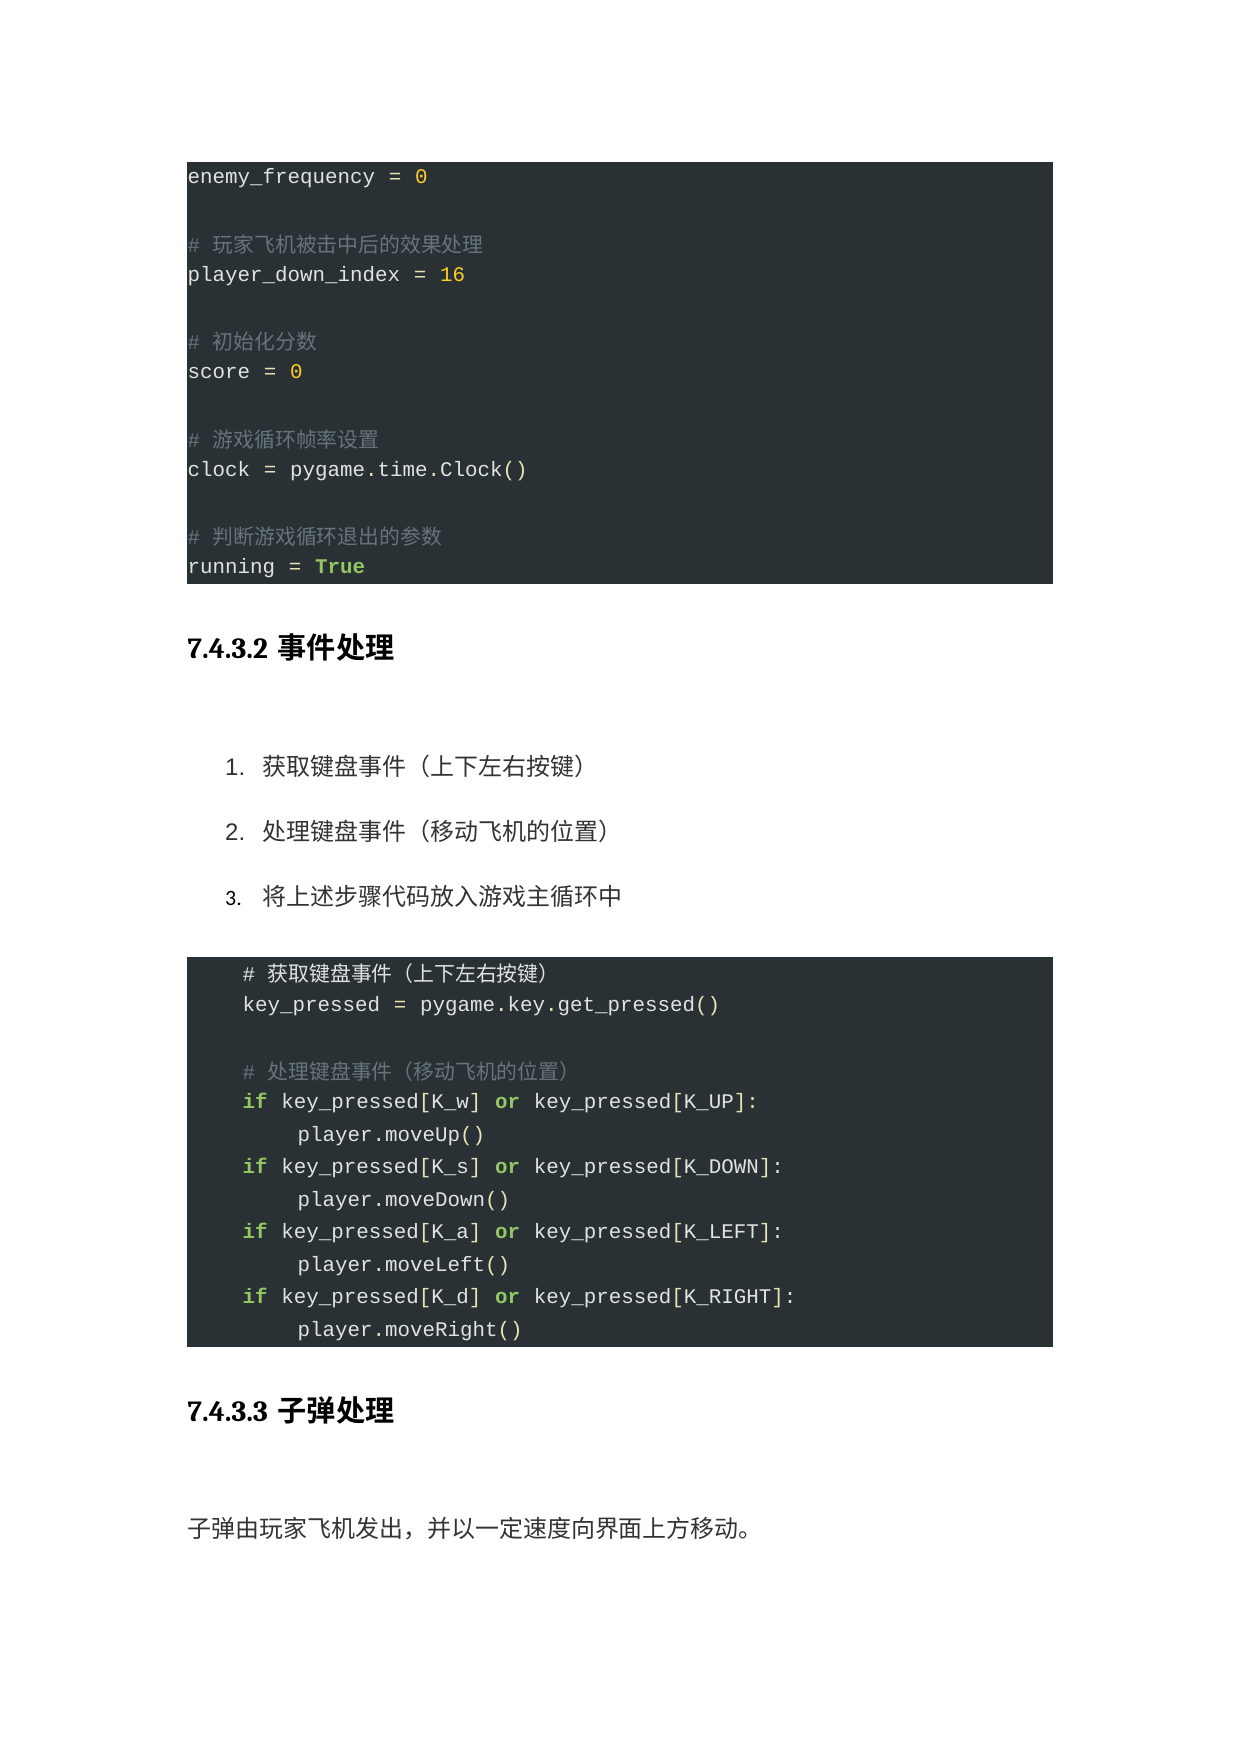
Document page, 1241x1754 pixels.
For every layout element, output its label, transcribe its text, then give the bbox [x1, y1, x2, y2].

list 处理键盘事件（移动飞机的位置） [225, 797, 1053, 862]
text 子弹由玩家飞机发出，并以一定速度向界面上方移动。 [187, 1495, 1053, 1560]
subtitle 事件处理 [187, 614, 1053, 679]
text score = 0 [187, 357, 1053, 389]
text clock = pygame.time.Clock() [187, 454, 1053, 487]
text player.moveDown() [187, 1184, 1053, 1217]
text player.moveUp() [187, 1119, 1053, 1152]
list 将上述步骤代码放入游戏主循环中 [225, 862, 1053, 927]
text # 判断游戏循环退出的参数 [187, 519, 1053, 552]
text running = True [187, 552, 1053, 584]
text enemy_frequency = 0 [187, 162, 1053, 194]
list 获取键盘事件（上下左右按键） [225, 732, 1053, 797]
text key_pressed = pygame.key.get_pressed() [187, 989, 1053, 1022]
text player.moveLeft() [187, 1249, 1053, 1282]
text # 游戏循环帧率设置 [187, 422, 1053, 454]
text player_down_index = 16 [187, 259, 1053, 292]
text player.moveRight() [187, 1314, 1053, 1347]
text # 获取键盘事件（上下左右按键） [187, 957, 1053, 989]
text # 初始化分数 [187, 324, 1053, 357]
text # 玩家飞机被击中后的效果处理 [187, 227, 1053, 259]
text if key_pressed[K_d] or key_pressed[K_RIGHT]: [187, 1282, 1053, 1314]
text if key_pressed[K_w] or key_pressed[K_UP]: [187, 1087, 1053, 1119]
subtitle 子弹处理 [187, 1376, 1053, 1441]
text if key_pressed[K_s] or key_pressed[K_DOWN]: [187, 1152, 1053, 1184]
text if key_pressed[K_a] or key_pressed[K_LEFT]: [187, 1217, 1053, 1249]
text # 处理键盘事件（移动飞机的位置） [187, 1054, 1053, 1087]
